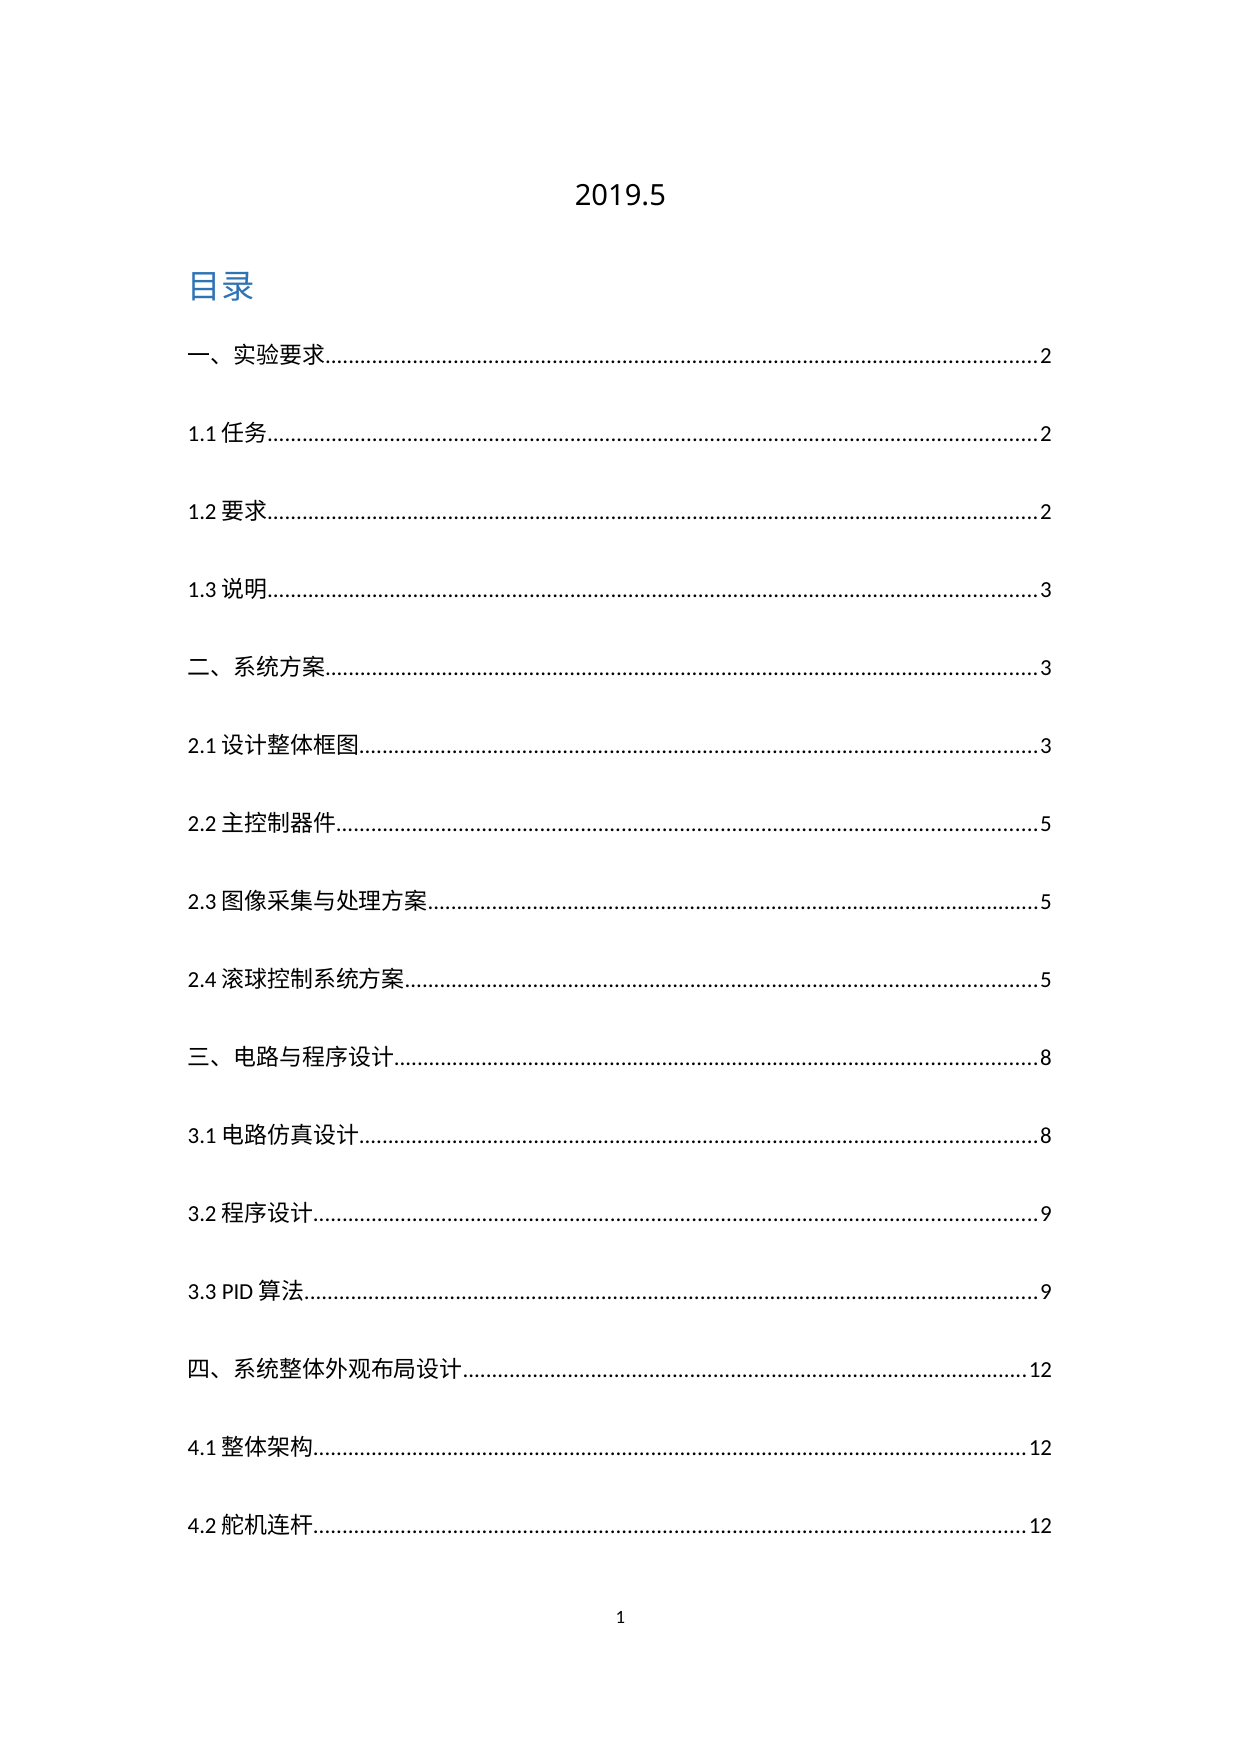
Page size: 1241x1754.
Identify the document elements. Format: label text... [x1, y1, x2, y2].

text 2019.5 [187, 162, 1053, 227]
